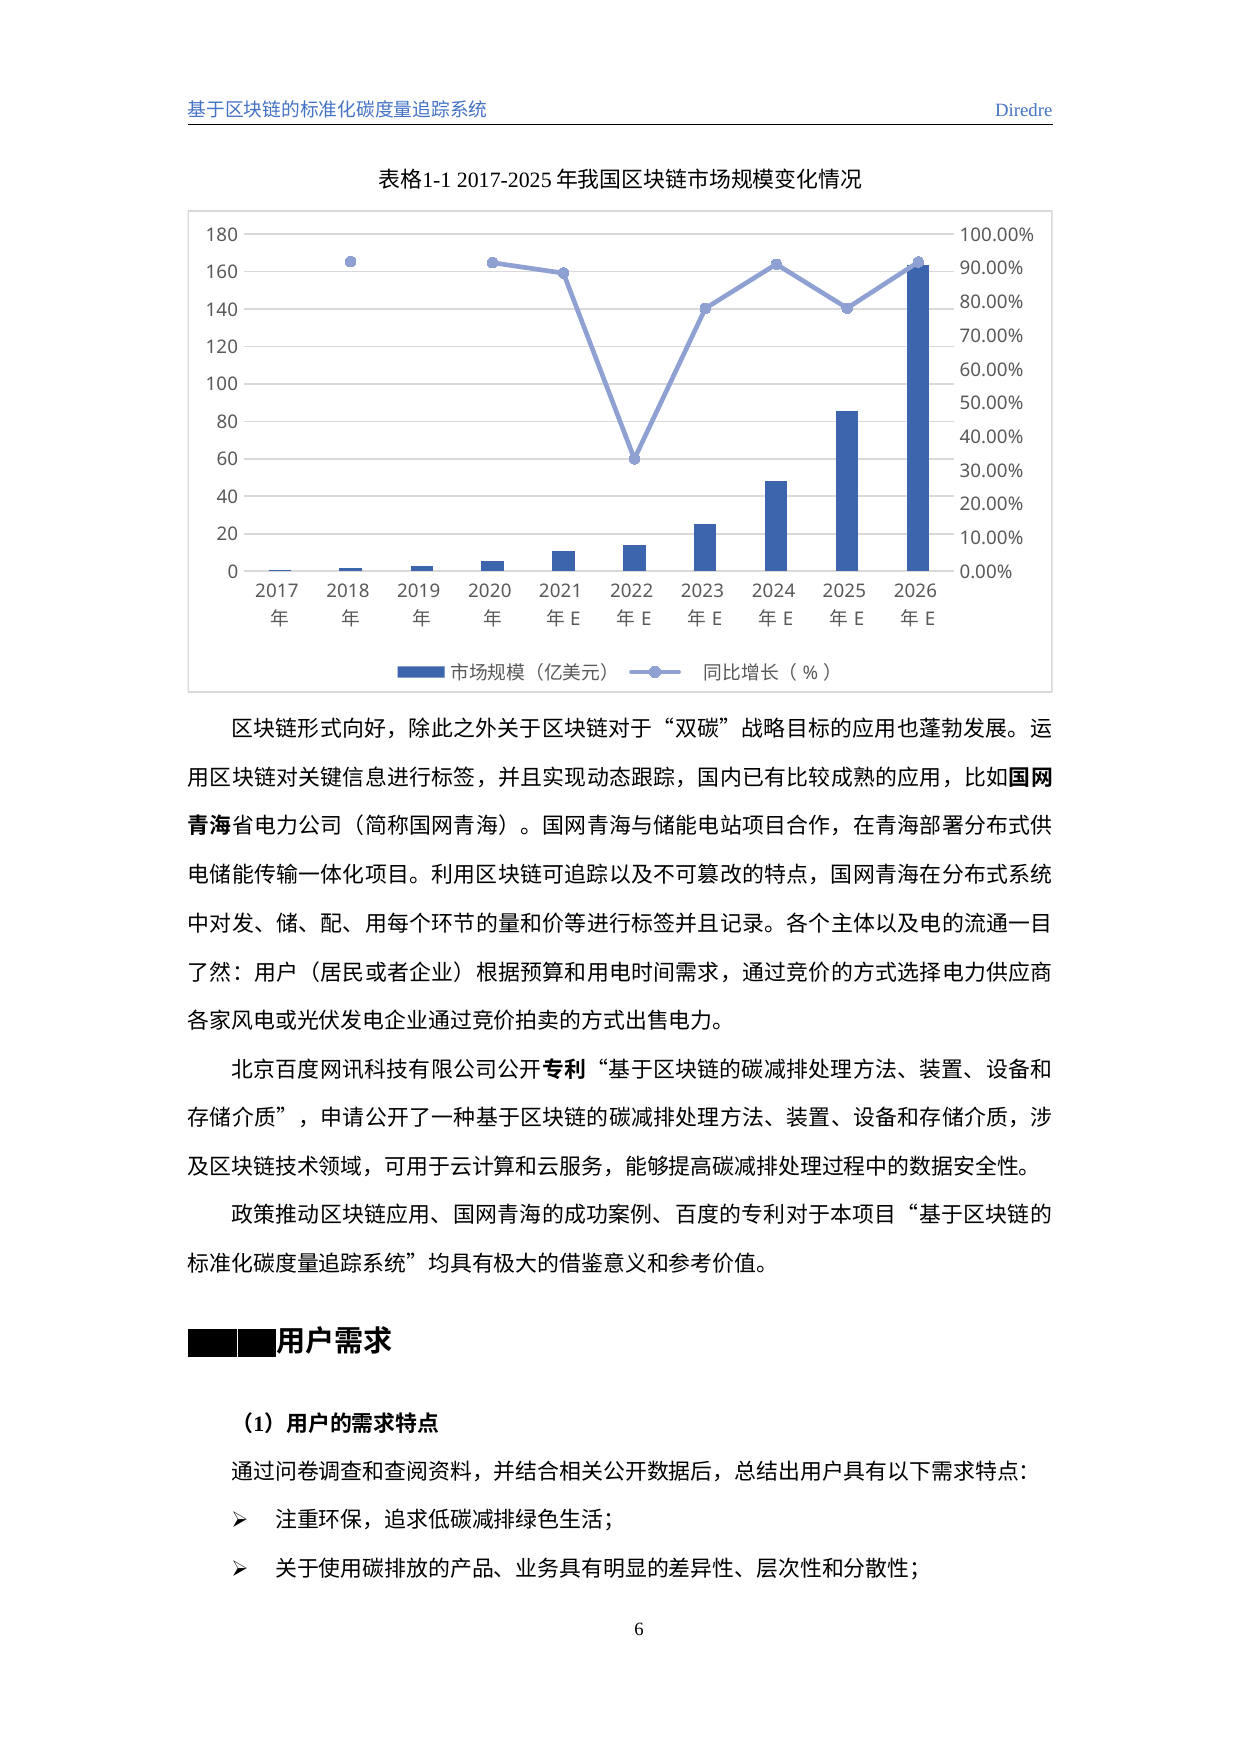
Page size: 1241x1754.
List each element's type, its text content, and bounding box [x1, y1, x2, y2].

text 通过问卷调查和查阅资料，并结合相关公开数据后，总结出用户具有以下需求特点： [187, 1454, 1053, 1486]
text 区块链形式向好，除此之外关于区块链对于“双碳”战略目标的应用也蓬勃发展。运用区块链对关键信息进行标签，并且实现动态跟踪，国内已有比较成熟的应用，比如国网青海省电力公司（简称国网青海）。国网青海与储能电站项目合作，在青海部署分布式供电储能传输一体化项目。利用区块链可追踪以及不可篡改的特点，国网青海在分布式系统中对发、储、配、用每个环节的量和价等进行标签并且记录。各个主体以及电的流通一目了然：用户（居民或者企业）根据预算和用电时间需求，通过竞价的方式选择电力供应商，各家风电或光伏发电企业通过竞价拍卖的方式出售电力。 [187, 710, 1053, 1035]
list 关于使用碳排放的产品、业务具有明显的差异性、层次性和分散性； [231, 1550, 1053, 1583]
list 注重环保，追求低碳减排绿色生活； [231, 1502, 1053, 1534]
text （1）用户的需求特点 [231, 1405, 1053, 1438]
subtitle 用户需求 [187, 1307, 1053, 1372]
text 北京百度网讯科技有限公司公开专利“基于区块链的碳减排处理方法、装置、设备和存储介质”，申请公开了一种基于区块链的碳减排处理方法、装置、设备和存储介质，涉及区块链技术领域，可用于云计算和云服务，能够提高碳减排处理过程中的数据安全性。 [187, 1051, 1053, 1181]
text 政策推动区块链应用、国网青海的成功案例、百度的专利对于本项目“基于区块链的标准化碳度量追踪系统”均具有极大的借鉴意义和参考价值。 [187, 1197, 1053, 1278]
text 表格1-1 2017-2025年我国区块链市场规模变化情况 [187, 162, 1053, 194]
